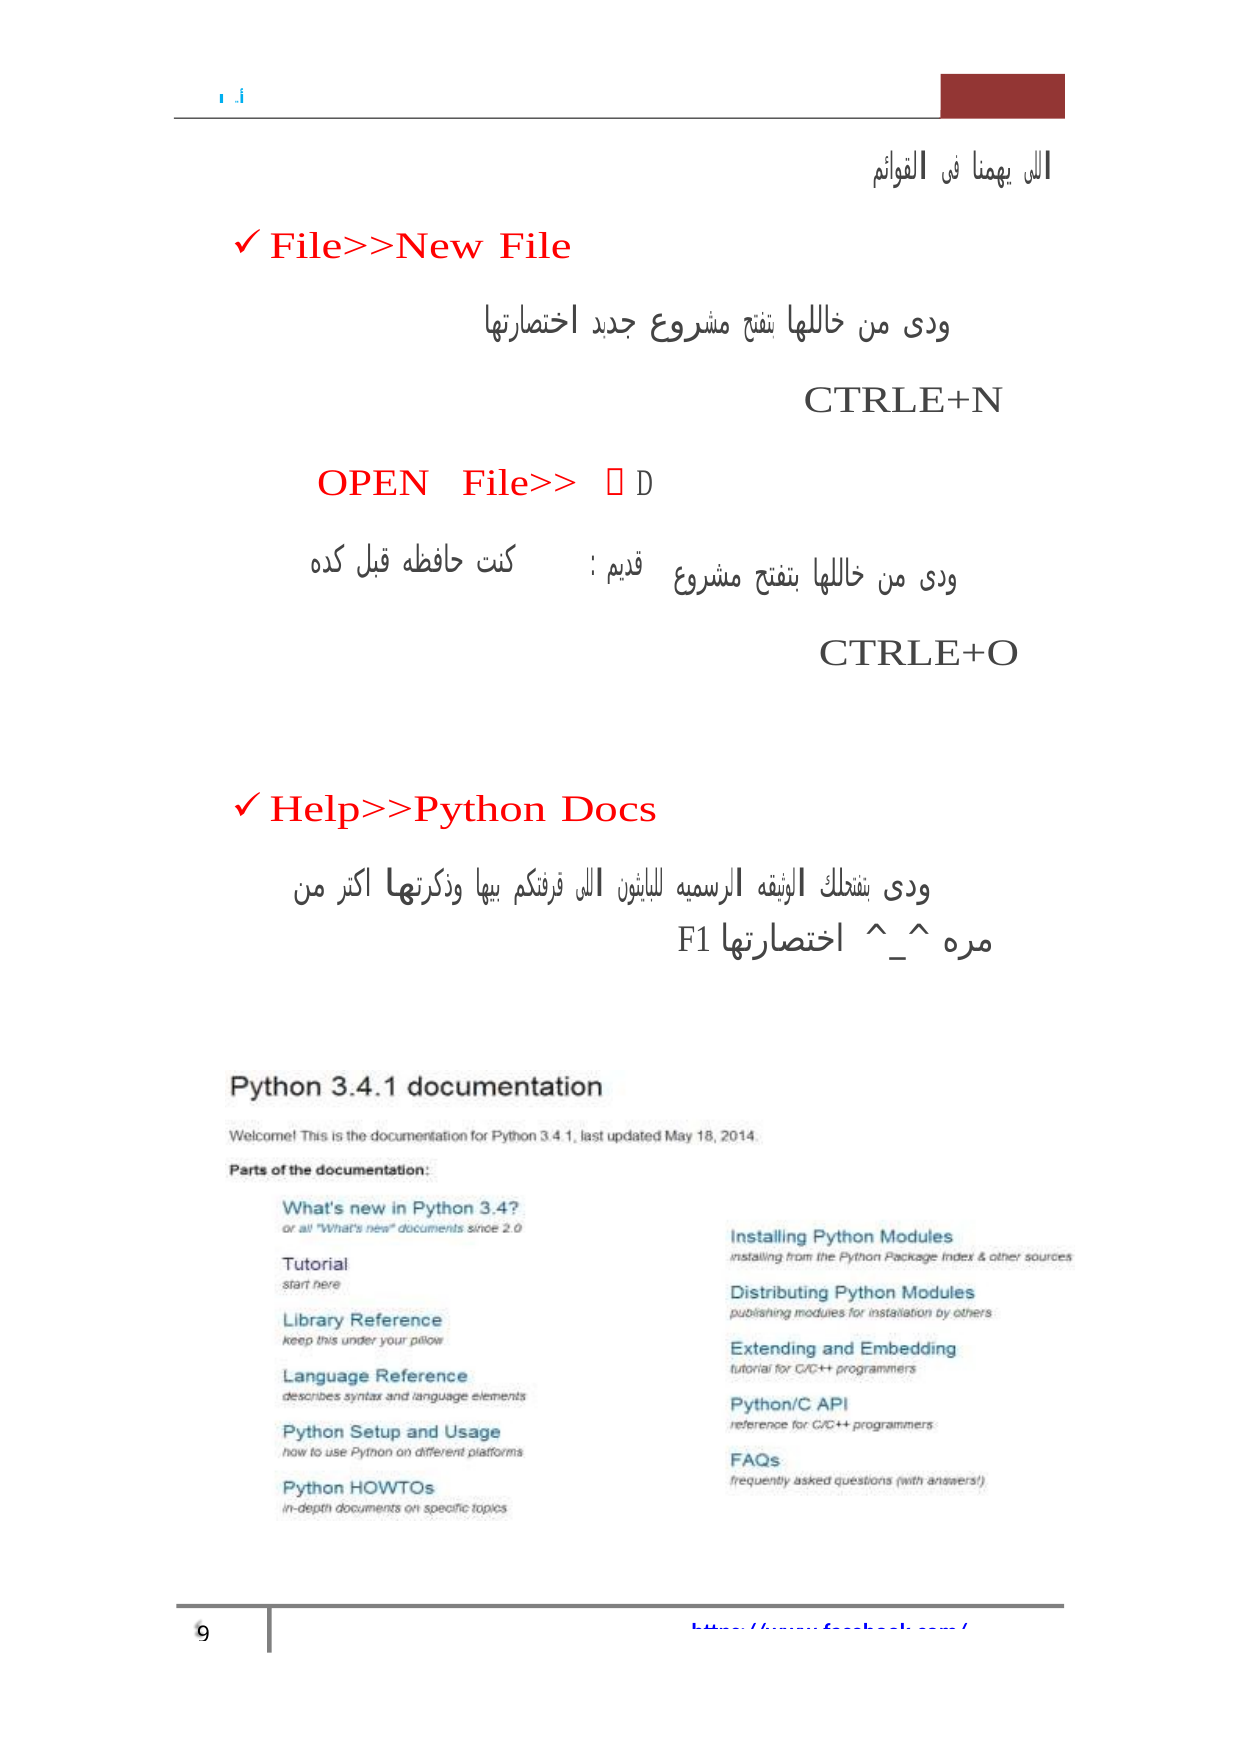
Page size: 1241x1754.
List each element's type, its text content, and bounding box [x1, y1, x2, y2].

text قديم : [589, 541, 661, 584]
text OPEN File>>  D كنت حافظه قبل كده [310, 455, 580, 582]
list File>>New File [232, 224, 1136, 267]
text ودى من خاللها بتفتح مشروع [673, 552, 1136, 595]
picture [225, 1070, 1076, 1521]
text اللى يهمنا فى القوائم [58, 145, 1053, 189]
list Help>>Python Docs [232, 786, 1136, 829]
text ودى من خاللها بتفتح مشروع جديد اختصارتها [484, 299, 1136, 343]
text مره ^_^ اختصارتها F1 [678, 917, 1136, 960]
text CTRLE+O [819, 630, 1136, 673]
text ودى بتفتحلك الوثيقه الرسميه للبايثون اللى قرفتكم بيها وذكرتها اكتر من [170, 861, 1054, 905]
text CTRLE+N [58, 378, 1004, 421]
picture [192, 1618, 207, 1639]
